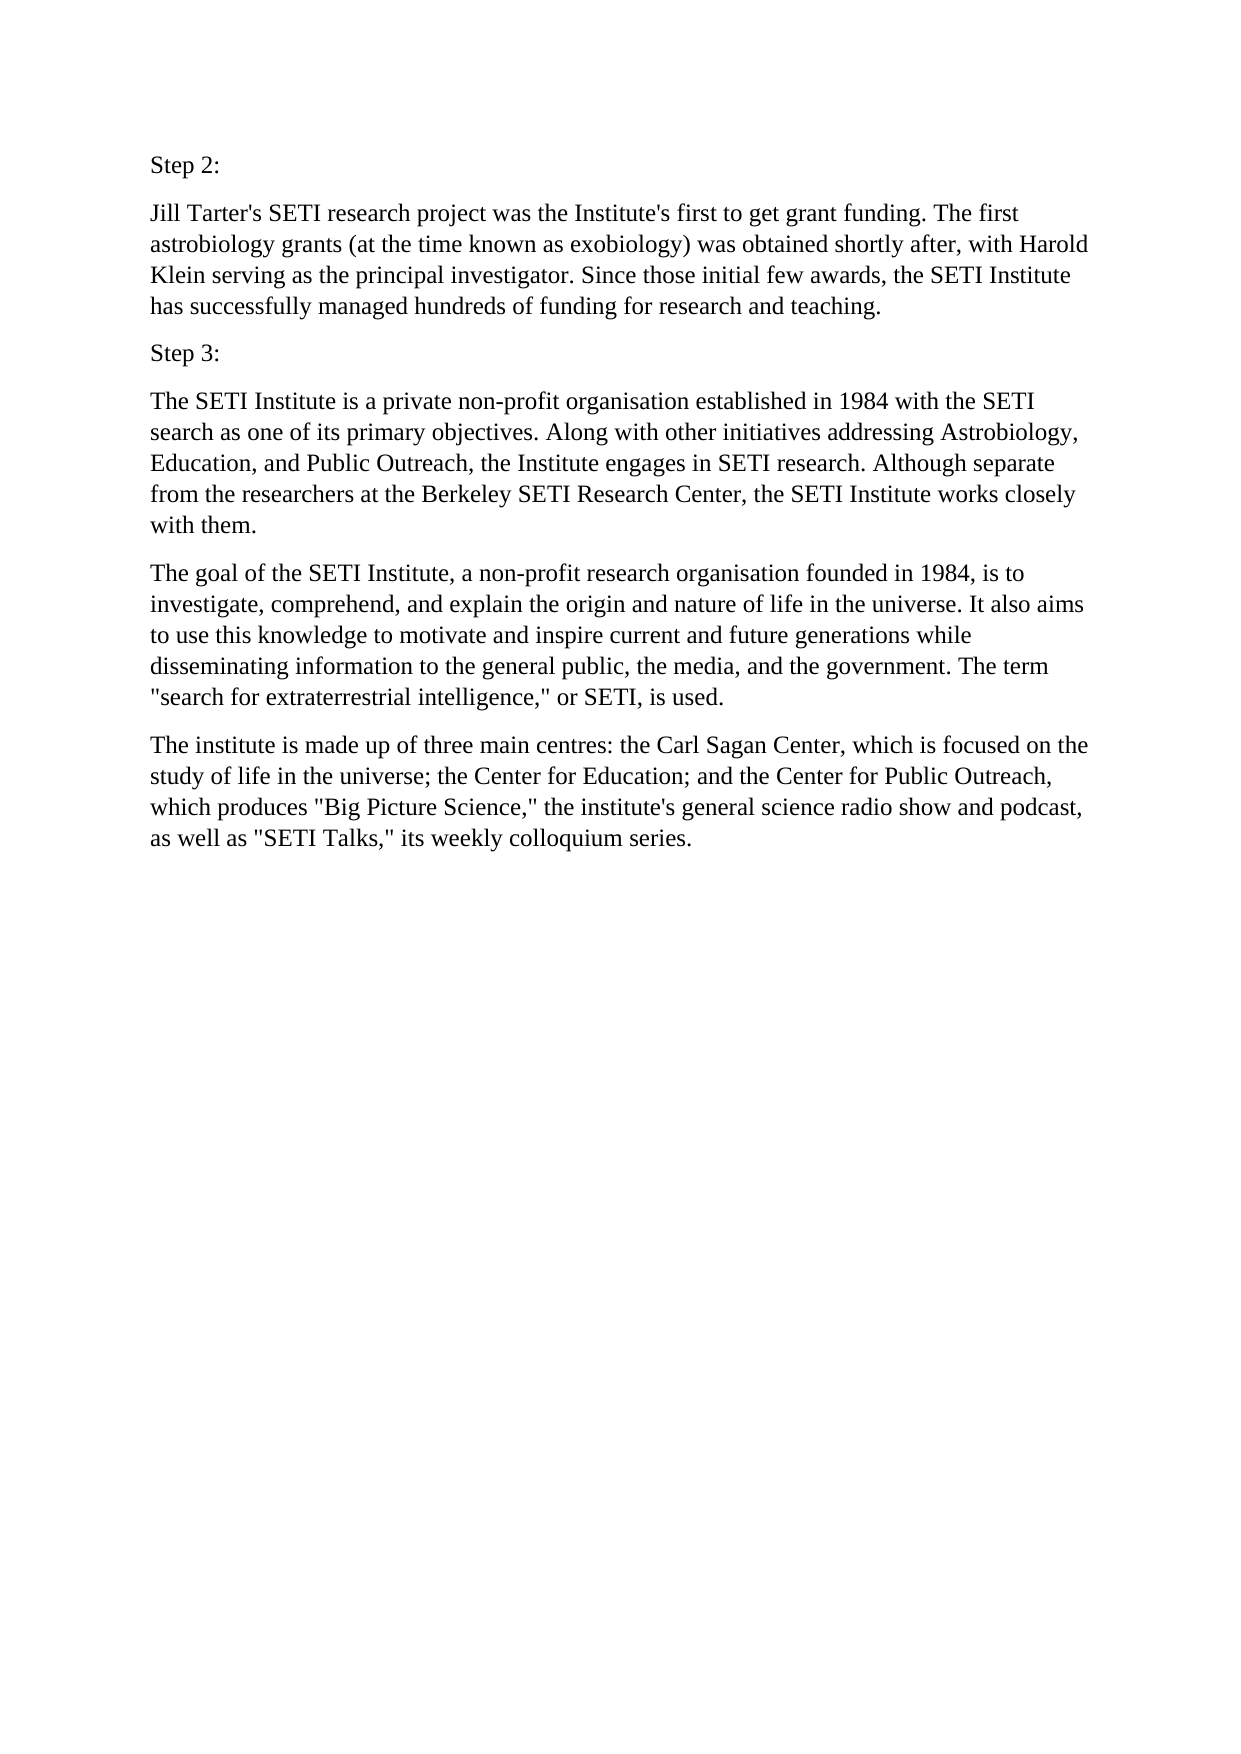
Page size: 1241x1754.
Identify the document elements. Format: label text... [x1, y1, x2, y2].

text Step 2: [150, 150, 1090, 179]
text The institute is made up of three main centres: the Carl Sagan Center, which is focused on the study of life in the universe; the Center for Education; and the Center for Public Outreach, which produces "Big Picture Science," the institute's general science radio show and podcast, as well as "SETI Talks," its weekly colloquium series. [150, 730, 1090, 852]
text The SETI Institute is a private non-profit organisation established in 1984 with the SETI search as one of its primary objectives. Along with other initiatives addressing Astrobiology, Education, and Public Outreach, the Institute engages in SETI research. Although separate from the researchers at the Berkeley SETI Research Center, the SETI Institute works closely with them. [150, 386, 1090, 539]
text Step 3: [150, 338, 1090, 367]
text The goal of the SETI Institute, a non-profit research organisation founded in 1984, is to investigate, comprehend, and explain the origin and nature of life in the universe. It also aims to use this knowledge to motivate and inspire current and future generations while disseminating information to the general public, the media, and the government. The term "search for extraterrestrial intelligence," or SETI, is used. [150, 558, 1090, 711]
text Jill Tarter's SETI research project was the Institute's first to get grant funding. The first astrobiology grants (at the time known as exobiology) was obtained shortly after, with Harold Klein serving as the principal investigator. Since those initial few awards, the SETI Institute has successfully managed hundreds of funding for research and teaching. [150, 198, 1090, 319]
